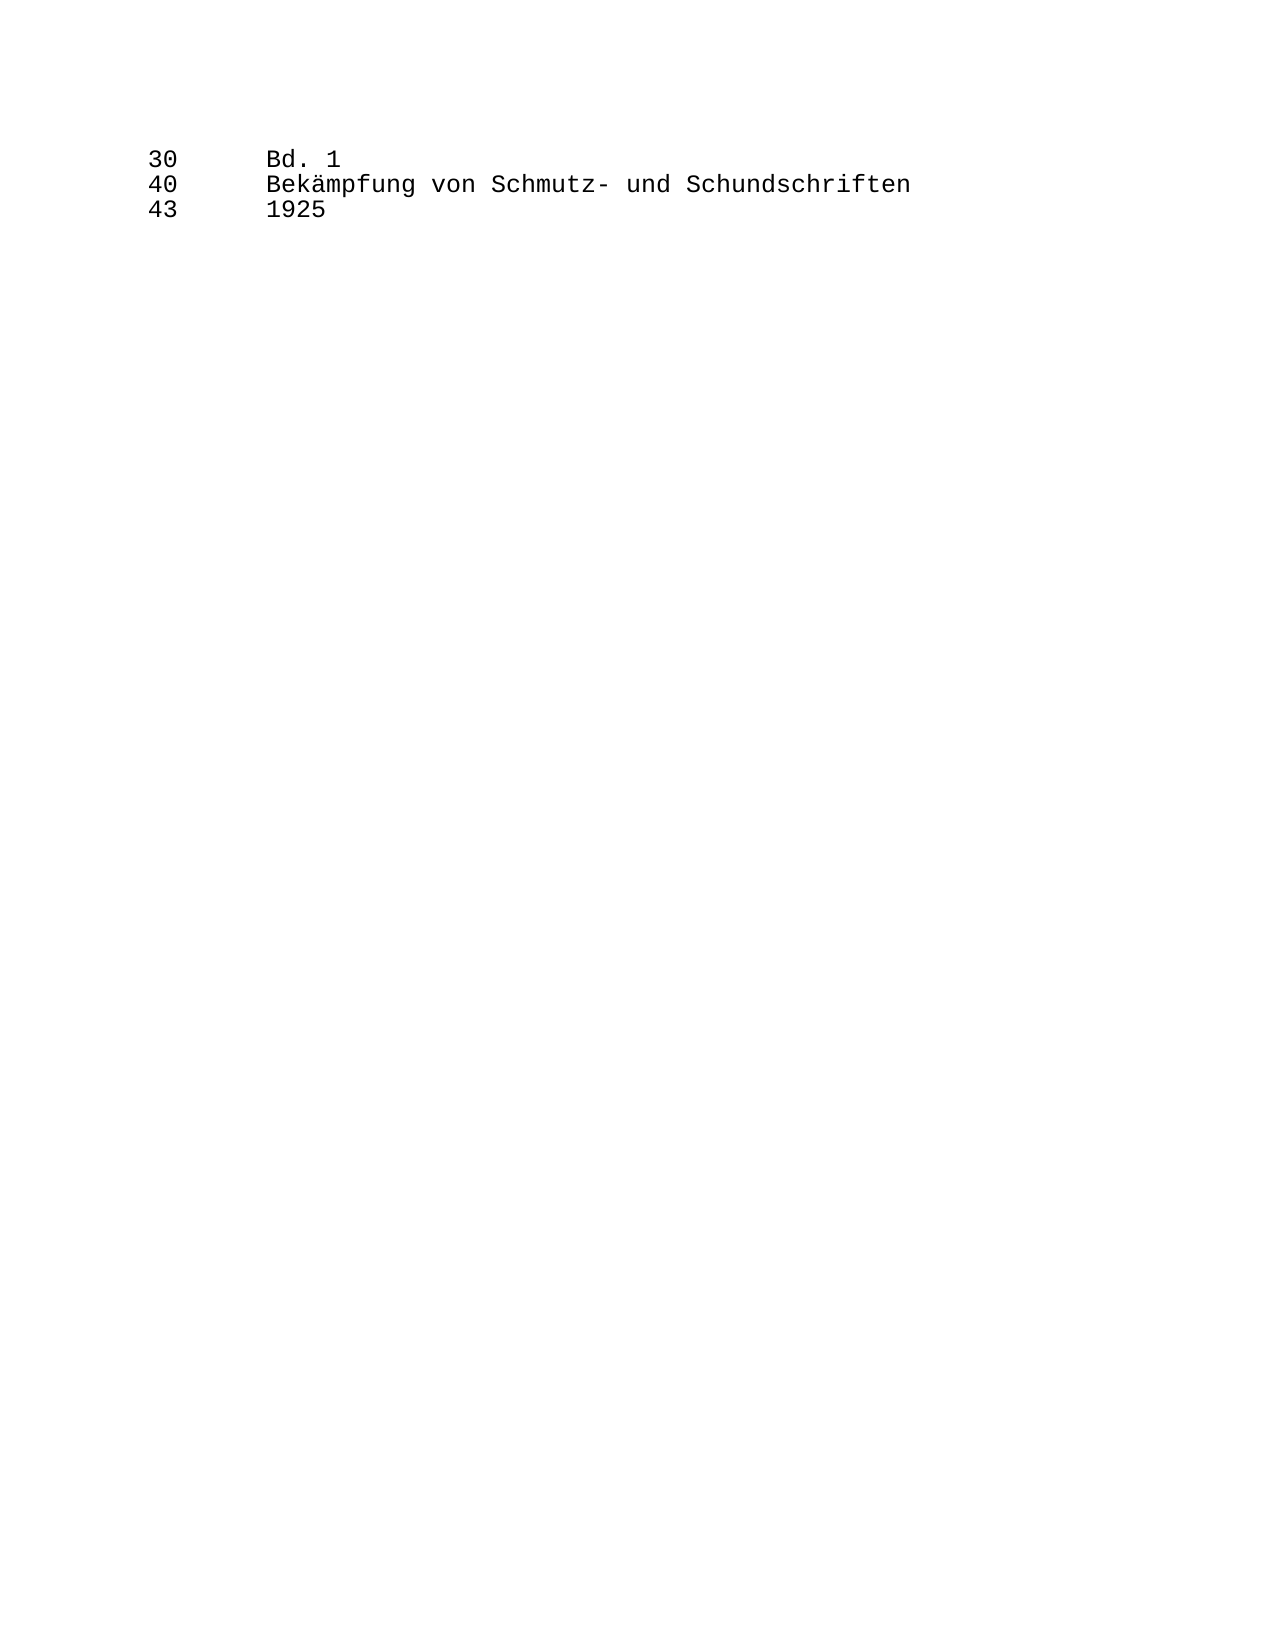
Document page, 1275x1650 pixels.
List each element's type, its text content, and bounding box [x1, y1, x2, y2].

text 43 1925 [148, 198, 1127, 223]
text 40 s[2{Bekämpfung} von 1{s[Schmutz- und Schundschriften]s}]s [148, 173, 1127, 198]
text 30 Bd. 1 [148, 148, 1127, 173]
